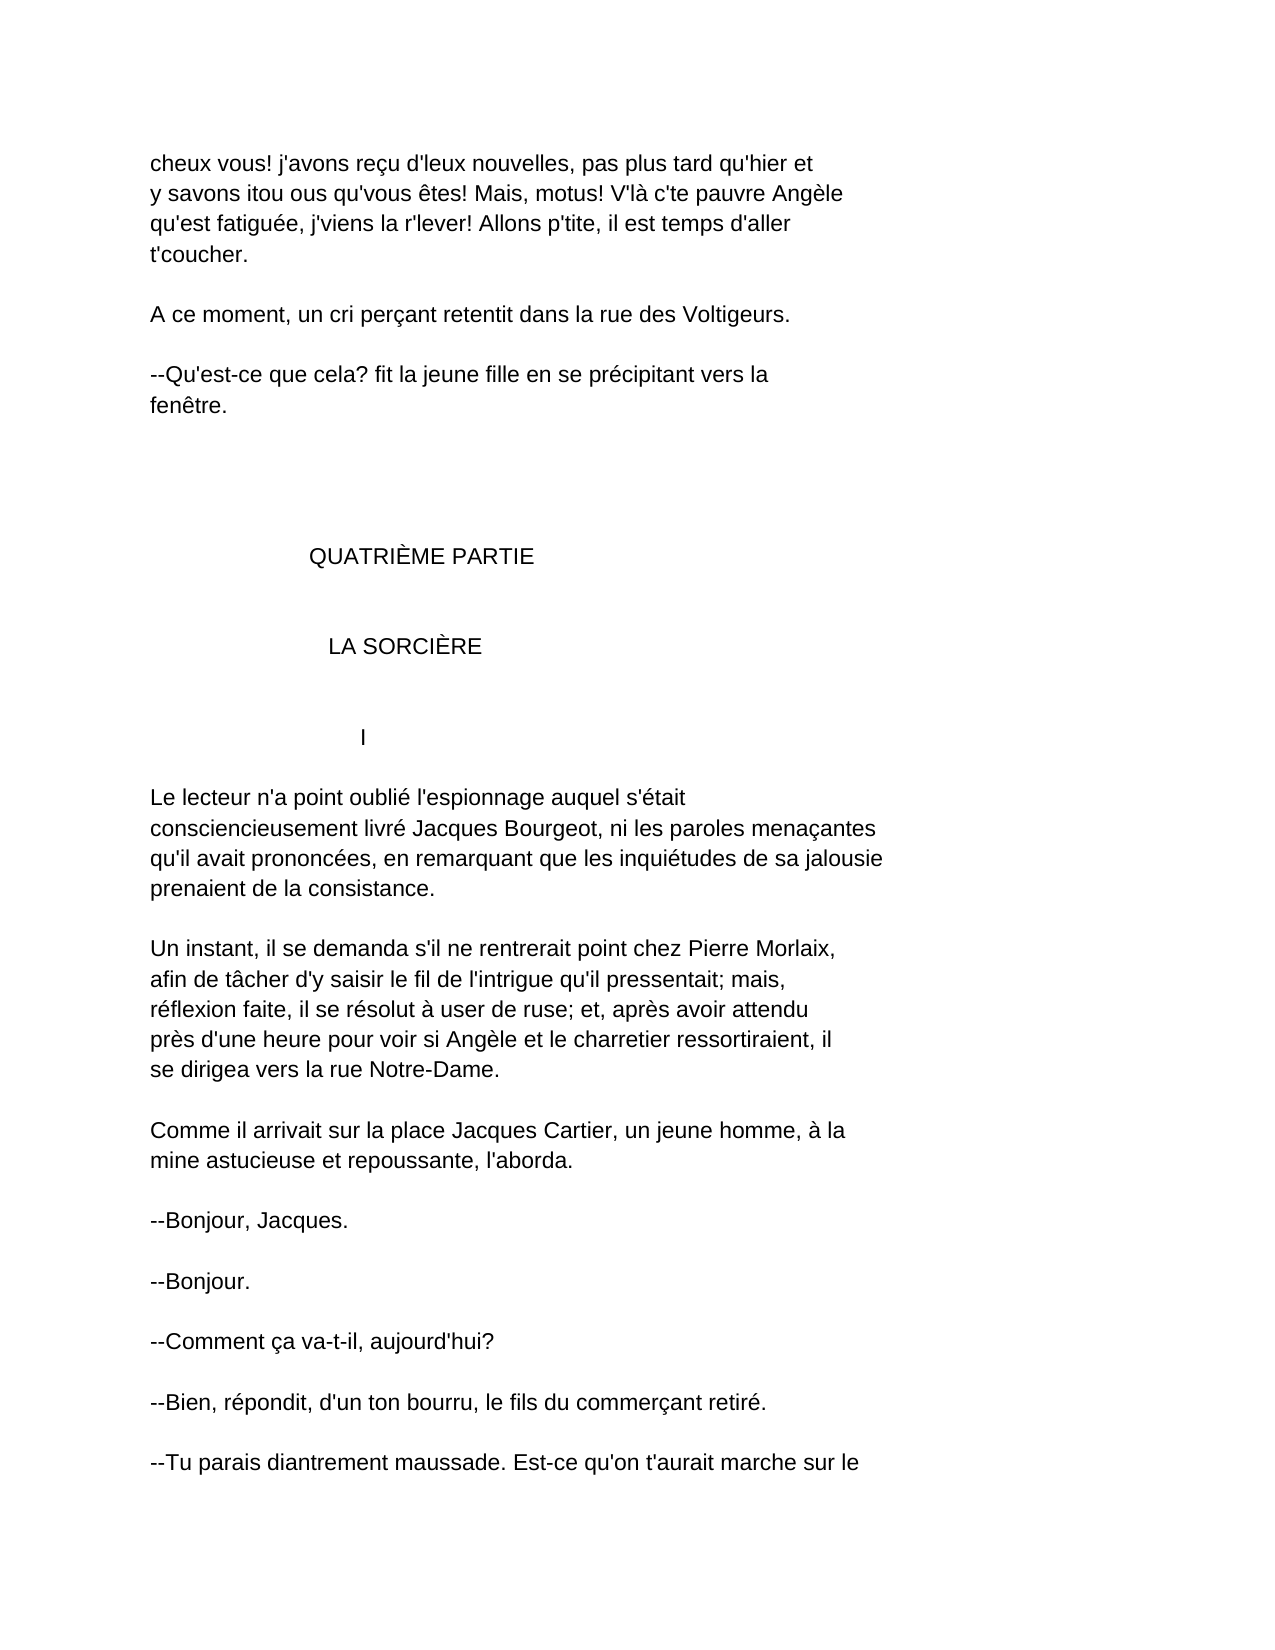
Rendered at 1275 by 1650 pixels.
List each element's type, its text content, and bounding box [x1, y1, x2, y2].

text --Qu'est-ce que cela? fit la jeune fille en se précipitant vers la [150, 361, 1125, 388]
text Un instant, il se demanda s'il ne rentrerait point chez Pierre Morlaix, [150, 935, 1125, 962]
text t'coucher. [150, 241, 1125, 267]
text cheux vous! j'avons reçu d'leux nouvelles, pas plus tard qu'hier et [150, 150, 1125, 176]
text --Tu parais diantrement maussade. Est-ce qu'on t'aurait marche sur le [150, 1449, 1125, 1475]
text --Comment ça va-t-il, aujourd'hui? [150, 1328, 1125, 1354]
text I [150, 724, 1125, 750]
text fenêtre. [150, 392, 1125, 418]
text qu'il avait prononcées, en remarquant que les inquiétudes de sa jalousie [150, 845, 1125, 871]
text QUATRIÈME PARTIE [150, 543, 1125, 569]
text A ce moment, un cri perçant retentit dans la rue des Voltigeurs. [150, 301, 1125, 327]
text LA SORCIÈRE [150, 633, 1125, 660]
text mine astucieuse et repoussante, l'aborda. [150, 1147, 1125, 1173]
text réflexion faite, il se résolut à user de ruse; et, après avoir attendu [150, 996, 1125, 1022]
text Le lecteur n'a point oublié l'espionnage auquel s'était [150, 784, 1125, 811]
text prenaient de la consistance. [150, 875, 1125, 901]
text près d'une heure pour voir si Angèle et le charretier ressortiraient, il [150, 1026, 1125, 1052]
text consciencieusement livré Jacques Bourgeot, ni les paroles menaçantes [150, 814, 1125, 841]
text y savons itou ous qu'vous êtes! Mais, motus! V'là c'te pauvre Angèle [150, 180, 1125, 207]
text afin de tâcher d'y saisir le fil de l'intrigue qu'il pressentait; mais, [150, 966, 1125, 992]
text --Bien, répondit, d'un ton bourru, le fils du commerçant retiré. [150, 1388, 1125, 1415]
text Comme il arrivait sur la place Jacques Cartier, un jeune homme, à la [150, 1117, 1125, 1143]
text se dirigea vers la rue Notre-Dame. [150, 1056, 1125, 1083]
text qu'est fatiguée, j'viens la r'lever! Allons p'tite, il est temps d'aller [150, 210, 1125, 237]
text --Bonjour. [150, 1268, 1125, 1294]
text --Bonjour, Jacques. [150, 1207, 1125, 1234]
